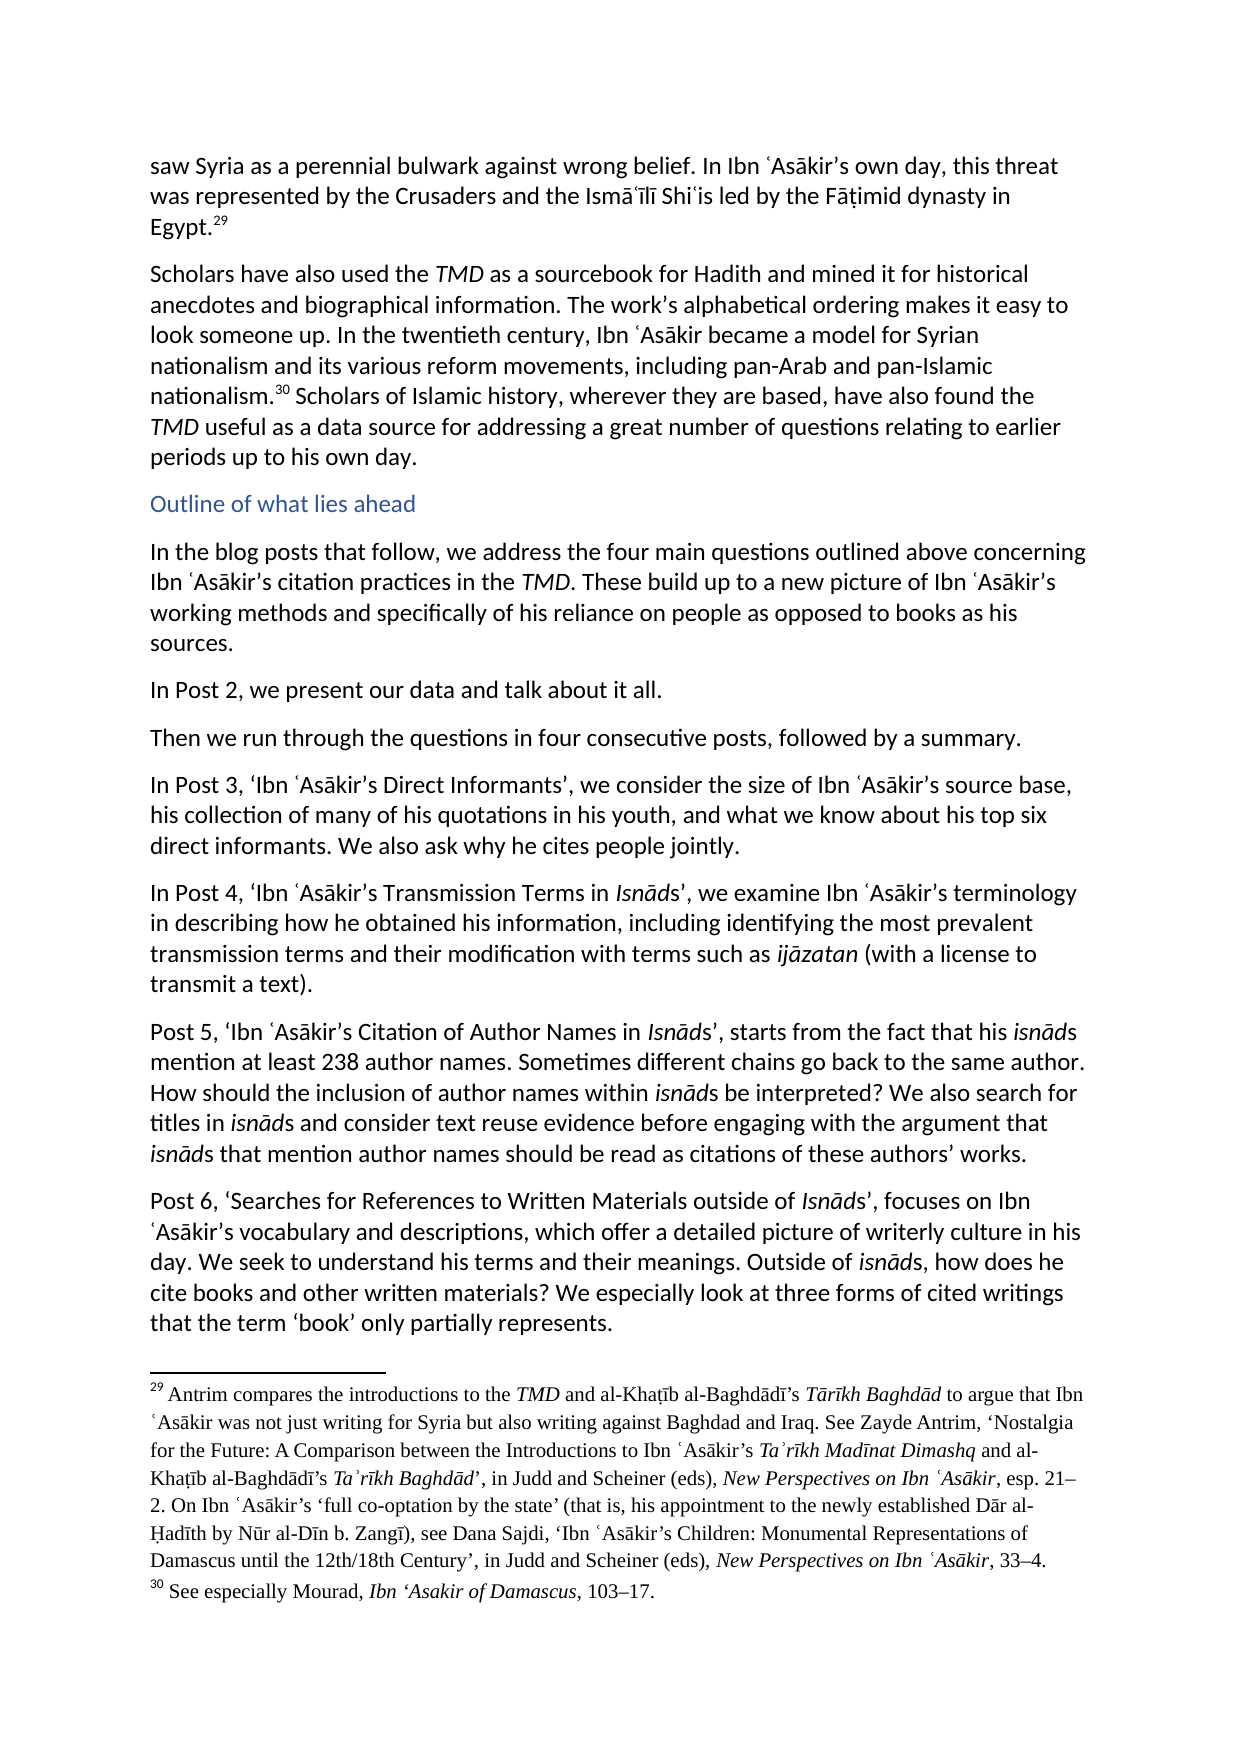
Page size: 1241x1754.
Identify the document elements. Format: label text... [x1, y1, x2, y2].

text Post 5, ‘Ibn ʿAsākir’s Citation of Author Names in Isnāds’, starts from the fact that his isnāds mention at least 238 author names. Sometimes different chains go back to the same author. How should the inclusion of author names within isnāds be interpreted? We also search for titles in isnāds and consider text reuse evidence before engaging with the argument that isnāds that mention author names should be read as citations of these authors’ works. [150, 1016, 1090, 1168]
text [150, 150, 1090, 242]
text Post 6, ‘Searches for References to Written Materials outside of Isnāds’, focuses on Ibn ʿAsākir’s vocabulary and descriptions, which offer a detailed picture of writerly culture in his day. We seek to understand his terms and their meanings. Outside of isnāds, how does he cite books and other written materials? We especially look at three forms of cited writings that the term ‘book’ only partially represents. [150, 1185, 1090, 1338]
text In the blog posts that follow, we address the four main questions outlined above concerning Ibn ʿAsākir’s citation practices in the TMD. These build up to a new picture of Ibn ʿAsākir’s working methods and specifically of his reliance on people as opposed to books as his sources. [150, 536, 1090, 658]
text Outline of what lies ahead [150, 488, 1090, 519]
text Scholars have also used the TMD as a sourcebook for Hadith and mined it for historical anecdotes and biographical information. The work’s alphabetical ordering makes it easy to look someone up. In the twentieth century, Ibn ʿAsākir became a model for Syrian nationalism and its various reform movements, including pan-Arab and pan-Islamic nationalism. Scholars of Islamic history, wherever they are based, have also found the TMD useful as a data source for addressing a great number of questions relating to earlier periods up to his own day. [150, 258, 1090, 472]
text In Post 2, we present our data and talk about it all. [150, 674, 1090, 705]
text In Post 3, ‘Ibn ʿAsākir’s Direct Informants’, we consider the size of Ibn ʿAsākir’s source base, his collection of many of his quotations in his youth, and what we know about his top six direct informants. We also ask why he cites people jointly. [150, 769, 1090, 860]
text Then we run through the questions in four consecutive posts, followed by a summary. [150, 722, 1090, 752]
text In Post 4, ‘Ibn ʿAsākir’s Transmission Terms in Isnāds’, we examine Ibn ʿAsākir’s terminology in describing how he obtained his information, including identifying the most prevalent transmission terms and their modification with terms such as ijāzatan (with a license to transmit a text). [150, 877, 1090, 999]
